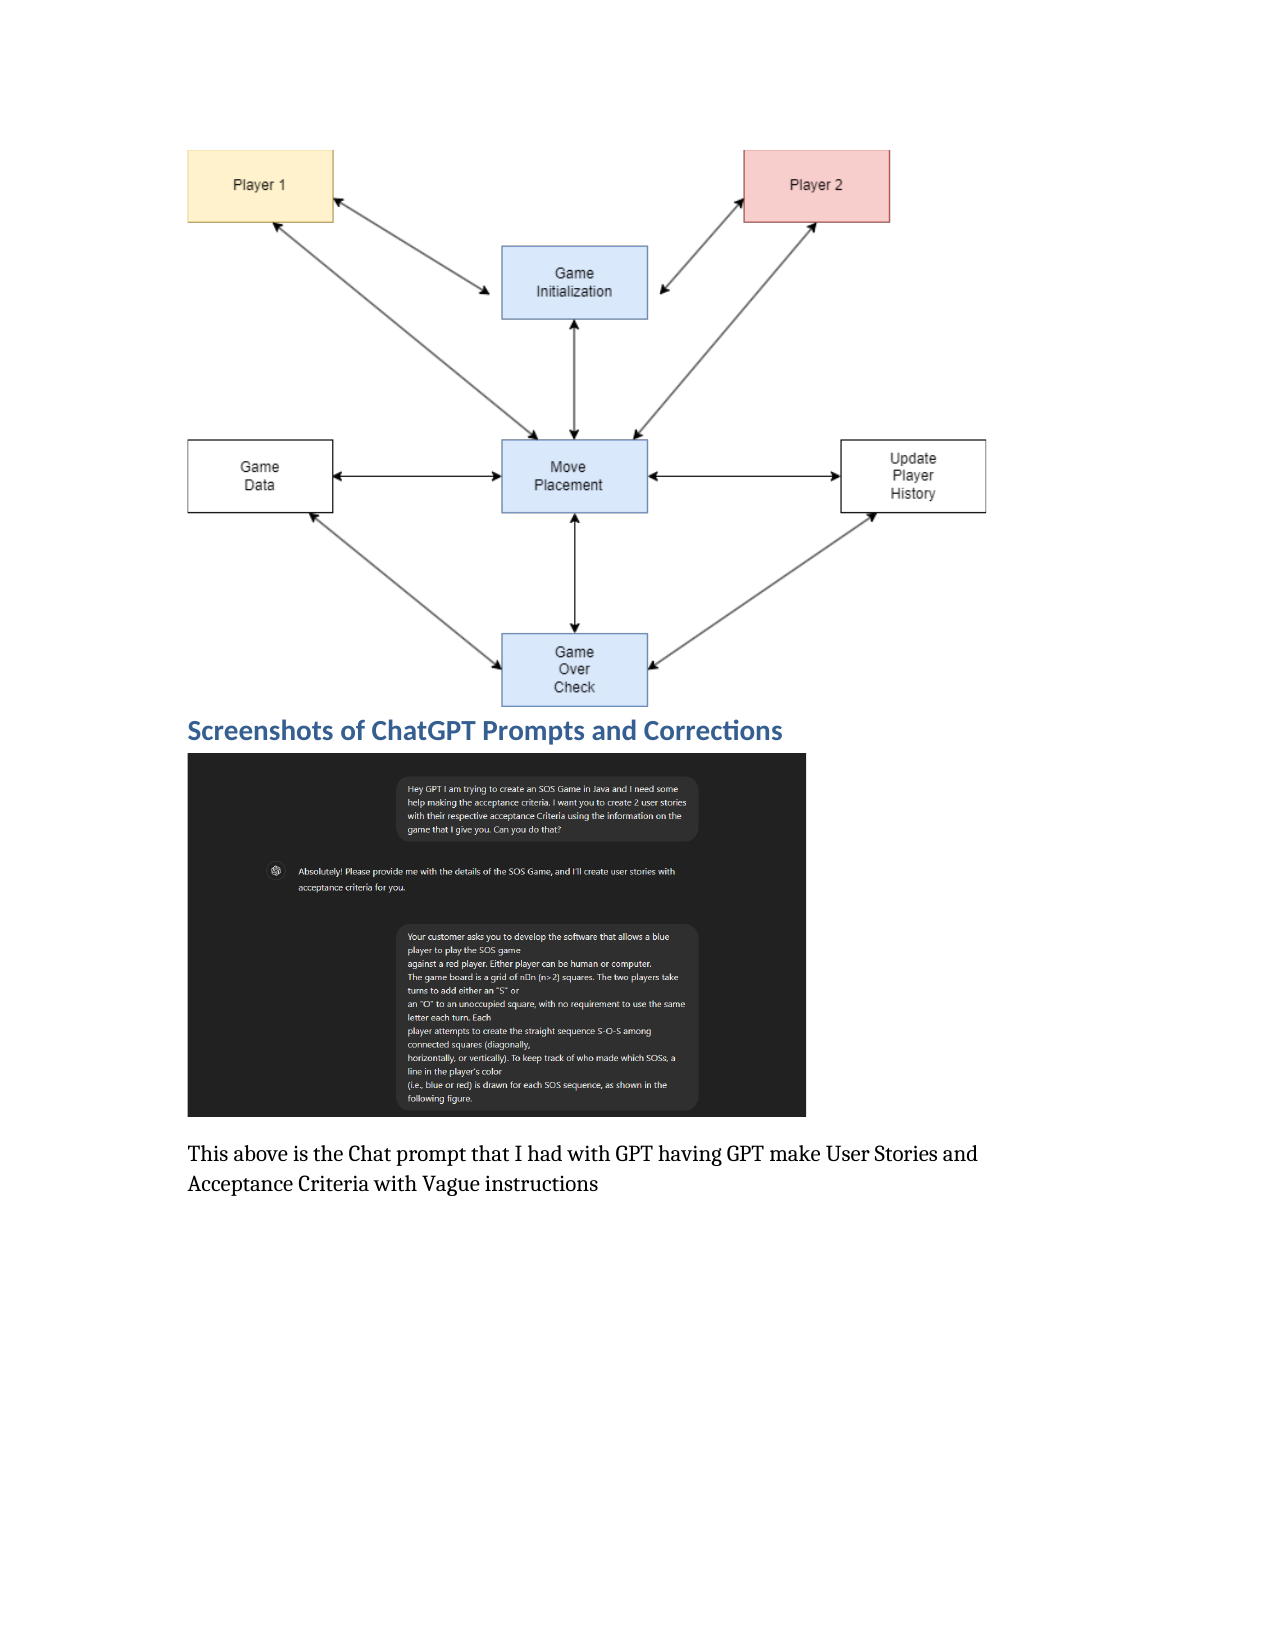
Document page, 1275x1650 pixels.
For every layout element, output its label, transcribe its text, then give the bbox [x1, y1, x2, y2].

text This above is the Chat prompt that I had with GPT having GPT make User Stories and Acceptance Criteria with Vague instructions [187, 1141, 1087, 1197]
picture [187, 753, 807, 1117]
picture [187, 150, 987, 707]
